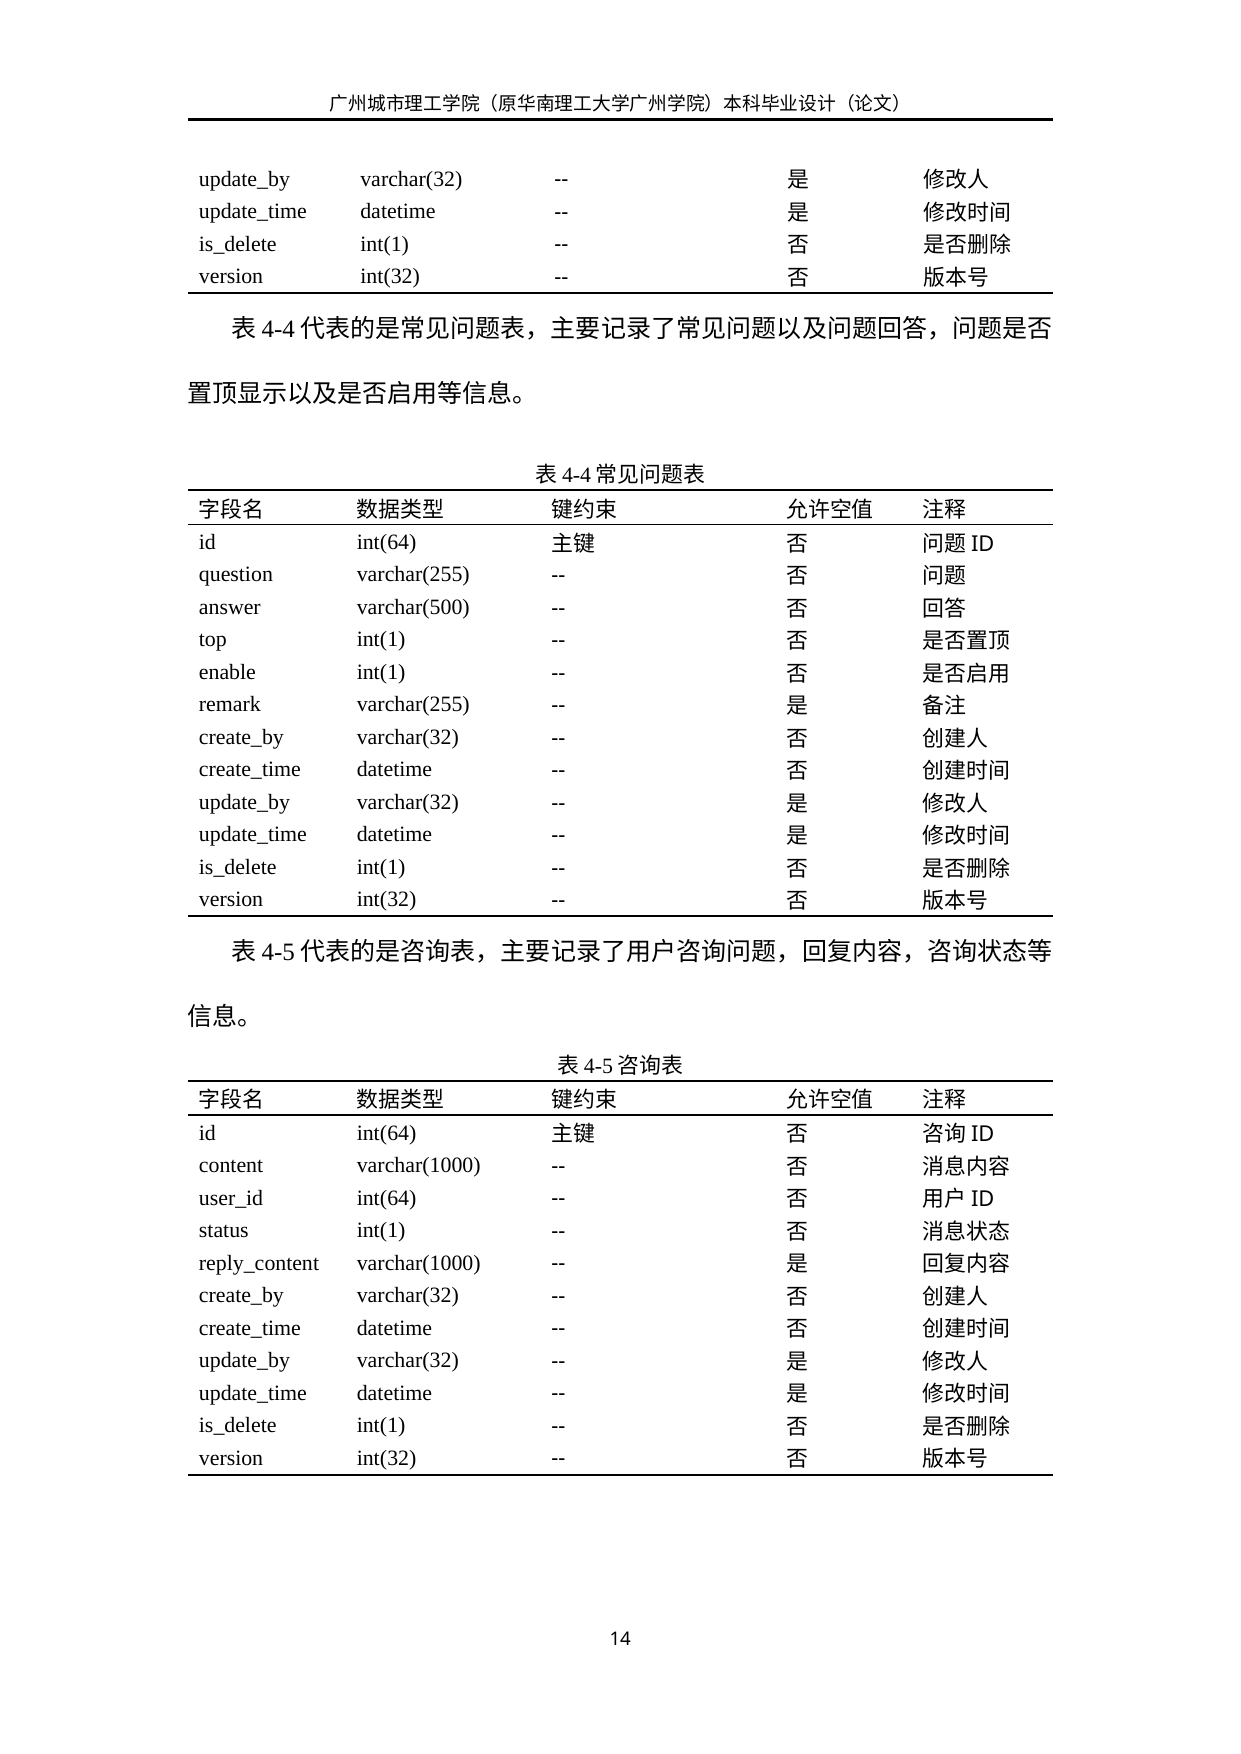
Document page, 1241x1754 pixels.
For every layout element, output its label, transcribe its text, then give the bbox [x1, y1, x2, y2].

table_cell varchar(255) [345, 688, 540, 720]
table_cell datetime [345, 818, 540, 850]
table_cell int(32) [349, 260, 543, 292]
table_cell create_time [188, 753, 345, 785]
text 表4-4代表的是常见问题表，主要记录了常见问题以及问题回答，问题是否置顶显示以及是否启用等信息。 [187, 294, 1053, 424]
table_cell 修改时间 [912, 195, 1053, 227]
table_cell int(32) [345, 1441, 540, 1473]
table_cell update_time [188, 818, 345, 850]
table_cell 是 [775, 688, 911, 720]
table_header 字段名 [188, 491, 345, 524]
table_cell 是 [775, 1246, 911, 1278]
table_cell 修改时间 [911, 1376, 1053, 1408]
table_cell reply_content [188, 1246, 345, 1278]
table_cell 用户ID [911, 1181, 1053, 1213]
table_cell 是否删除 [912, 227, 1053, 259]
table_cell version [188, 260, 349, 292]
table_header 数据类型 [345, 491, 540, 524]
text 表4-5咨询表 [187, 1047, 1053, 1080]
table_cell int(64) [345, 1181, 540, 1213]
table_cell 是 [775, 818, 911, 850]
table_cell 咨询ID [911, 1116, 1053, 1148]
table_cell datetime [345, 1311, 540, 1343]
table_cell 否 [775, 1441, 911, 1473]
table_cell int(64) [345, 1116, 540, 1148]
table_cell 否 [775, 1214, 911, 1246]
table_cell int(1) [345, 655, 540, 688]
table_cell version [188, 1441, 345, 1473]
table_cell int(1) [345, 623, 540, 655]
table_cell 否 [775, 1279, 911, 1311]
table_cell 问题ID [911, 525, 1053, 558]
table_cell update_by [188, 1344, 345, 1376]
table_cell enable [188, 655, 345, 688]
table_cell datetime [345, 753, 540, 785]
table_header 注释 [911, 1082, 1053, 1114]
table_cell -- [540, 785, 775, 818]
table_cell create_by [188, 720, 345, 753]
table_cell datetime [349, 195, 543, 227]
table_cell -- [540, 1441, 775, 1473]
table_cell 否 [775, 1149, 911, 1181]
table_cell 回答 [911, 590, 1053, 623]
table_cell 是否删除 [911, 1409, 1053, 1441]
table_cell 否 [775, 753, 911, 785]
table_cell 回复内容 [911, 1246, 1053, 1278]
table_cell int(64) [345, 525, 540, 558]
table_cell 否 [775, 558, 911, 590]
table_cell 否 [775, 655, 911, 688]
table_cell -- [540, 850, 775, 883]
table_cell varchar(255) [345, 558, 540, 590]
table_cell user_id [188, 1181, 345, 1213]
table_cell 否 [776, 227, 912, 259]
table_cell -- [543, 227, 776, 259]
table_cell is_delete [188, 850, 345, 883]
table_cell datetime [345, 1376, 540, 1408]
table_cell -- [540, 1344, 775, 1376]
table_cell 创建人 [911, 720, 1053, 753]
table_cell 否 [775, 590, 911, 623]
table_cell -- [540, 1376, 775, 1408]
table_cell 主键 [540, 525, 775, 558]
table_cell -- [540, 720, 775, 753]
table_cell 否 [775, 1181, 911, 1213]
table_cell 是否置顶 [911, 623, 1053, 655]
table_cell is_delete [188, 227, 349, 259]
table_cell 创建人 [911, 1279, 1053, 1311]
table_cell 版本号 [912, 260, 1053, 292]
table_cell 是 [776, 195, 912, 227]
table_cell int(1) [345, 1409, 540, 1441]
table_cell 是否启用 [911, 655, 1053, 688]
table_cell 否 [775, 883, 911, 915]
table_cell answer [188, 590, 345, 623]
table_cell 否 [775, 850, 911, 883]
table_cell 主键 [540, 1116, 775, 1148]
table_cell -- [540, 688, 775, 720]
table_cell -- [540, 623, 775, 655]
table_header 注释 [911, 491, 1053, 524]
table_cell -- [540, 1409, 775, 1441]
table_cell varchar(500) [345, 590, 540, 623]
table_cell 版本号 [911, 1441, 1053, 1473]
table_header 键约束 [540, 491, 775, 524]
table_cell varchar(32) [349, 162, 543, 194]
table_cell varchar(1000) [345, 1246, 540, 1278]
table_cell varchar(1000) [345, 1149, 540, 1181]
table_cell 是 [775, 1344, 911, 1376]
table_cell 版本号 [911, 883, 1053, 915]
table_cell version [188, 883, 345, 915]
table_cell update_by [188, 785, 345, 818]
table_cell 修改时间 [911, 818, 1053, 850]
table_cell varchar(32) [345, 1279, 540, 1311]
table_cell question [188, 558, 345, 590]
table_cell int(32) [345, 883, 540, 915]
table_cell top [188, 623, 345, 655]
table_cell -- [540, 1246, 775, 1278]
table_cell -- [540, 753, 775, 785]
table_cell varchar(32) [345, 1344, 540, 1376]
table_cell 问题 [911, 558, 1053, 590]
table_cell 否 [776, 260, 912, 292]
table_cell 创建时间 [911, 753, 1053, 785]
table_cell -- [540, 655, 775, 688]
table_cell 是否删除 [911, 850, 1053, 883]
table_cell -- [540, 883, 775, 915]
table_cell create_time [188, 1311, 345, 1343]
table_cell -- [540, 1311, 775, 1343]
table_cell -- [540, 1181, 775, 1213]
table_cell 否 [775, 720, 911, 753]
table_header 允许空值 [775, 1082, 911, 1114]
table_cell id [188, 525, 345, 558]
table_cell 否 [775, 1116, 911, 1148]
table_cell -- [540, 1279, 775, 1311]
table_header 数据类型 [345, 1082, 540, 1114]
table_cell create_by [188, 1279, 345, 1311]
table_cell int(1) [349, 227, 543, 259]
table_cell update_time [188, 1376, 345, 1408]
table_cell 备注 [911, 688, 1053, 720]
table_cell 创建时间 [911, 1311, 1053, 1343]
table_cell 修改人 [911, 1344, 1053, 1376]
table_cell is_delete [188, 1409, 345, 1441]
table_cell -- [543, 260, 776, 292]
table_cell id [188, 1116, 345, 1148]
table_cell 否 [775, 1409, 911, 1441]
table_cell 消息状态 [911, 1214, 1053, 1246]
table_cell 是 [776, 162, 912, 194]
table_cell -- [540, 1214, 775, 1246]
table_cell -- [543, 162, 776, 194]
table_cell 是 [775, 1376, 911, 1408]
table_cell 消息内容 [911, 1149, 1053, 1181]
table_header 字段名 [188, 1082, 345, 1114]
table_header 允许空值 [775, 491, 911, 524]
table_cell 否 [775, 1311, 911, 1343]
table_cell int(1) [345, 850, 540, 883]
table_header 键约束 [540, 1082, 775, 1114]
table_cell 否 [775, 525, 911, 558]
table_cell 否 [775, 623, 911, 655]
table_cell 是 [775, 785, 911, 818]
text 表4-4常见问题表 [187, 457, 1053, 489]
table_cell varchar(32) [345, 720, 540, 753]
table_cell content [188, 1149, 345, 1181]
table_cell 修改人 [911, 785, 1053, 818]
table_cell -- [540, 590, 775, 623]
text 表4-5代表的是咨询表，主要记录了用户咨询问题，回复内容，咨询状态等信息。 [187, 917, 1053, 1047]
table_cell int(1) [345, 1214, 540, 1246]
table_cell -- [540, 1149, 775, 1181]
table_cell 修改人 [912, 162, 1053, 194]
table_cell -- [540, 818, 775, 850]
table_cell varchar(32) [345, 785, 540, 818]
table_cell update_by [188, 162, 349, 194]
table_cell -- [543, 195, 776, 227]
table_cell remark [188, 688, 345, 720]
table_cell update_time [188, 195, 349, 227]
table_cell -- [540, 558, 775, 590]
table_cell status [188, 1214, 345, 1246]
